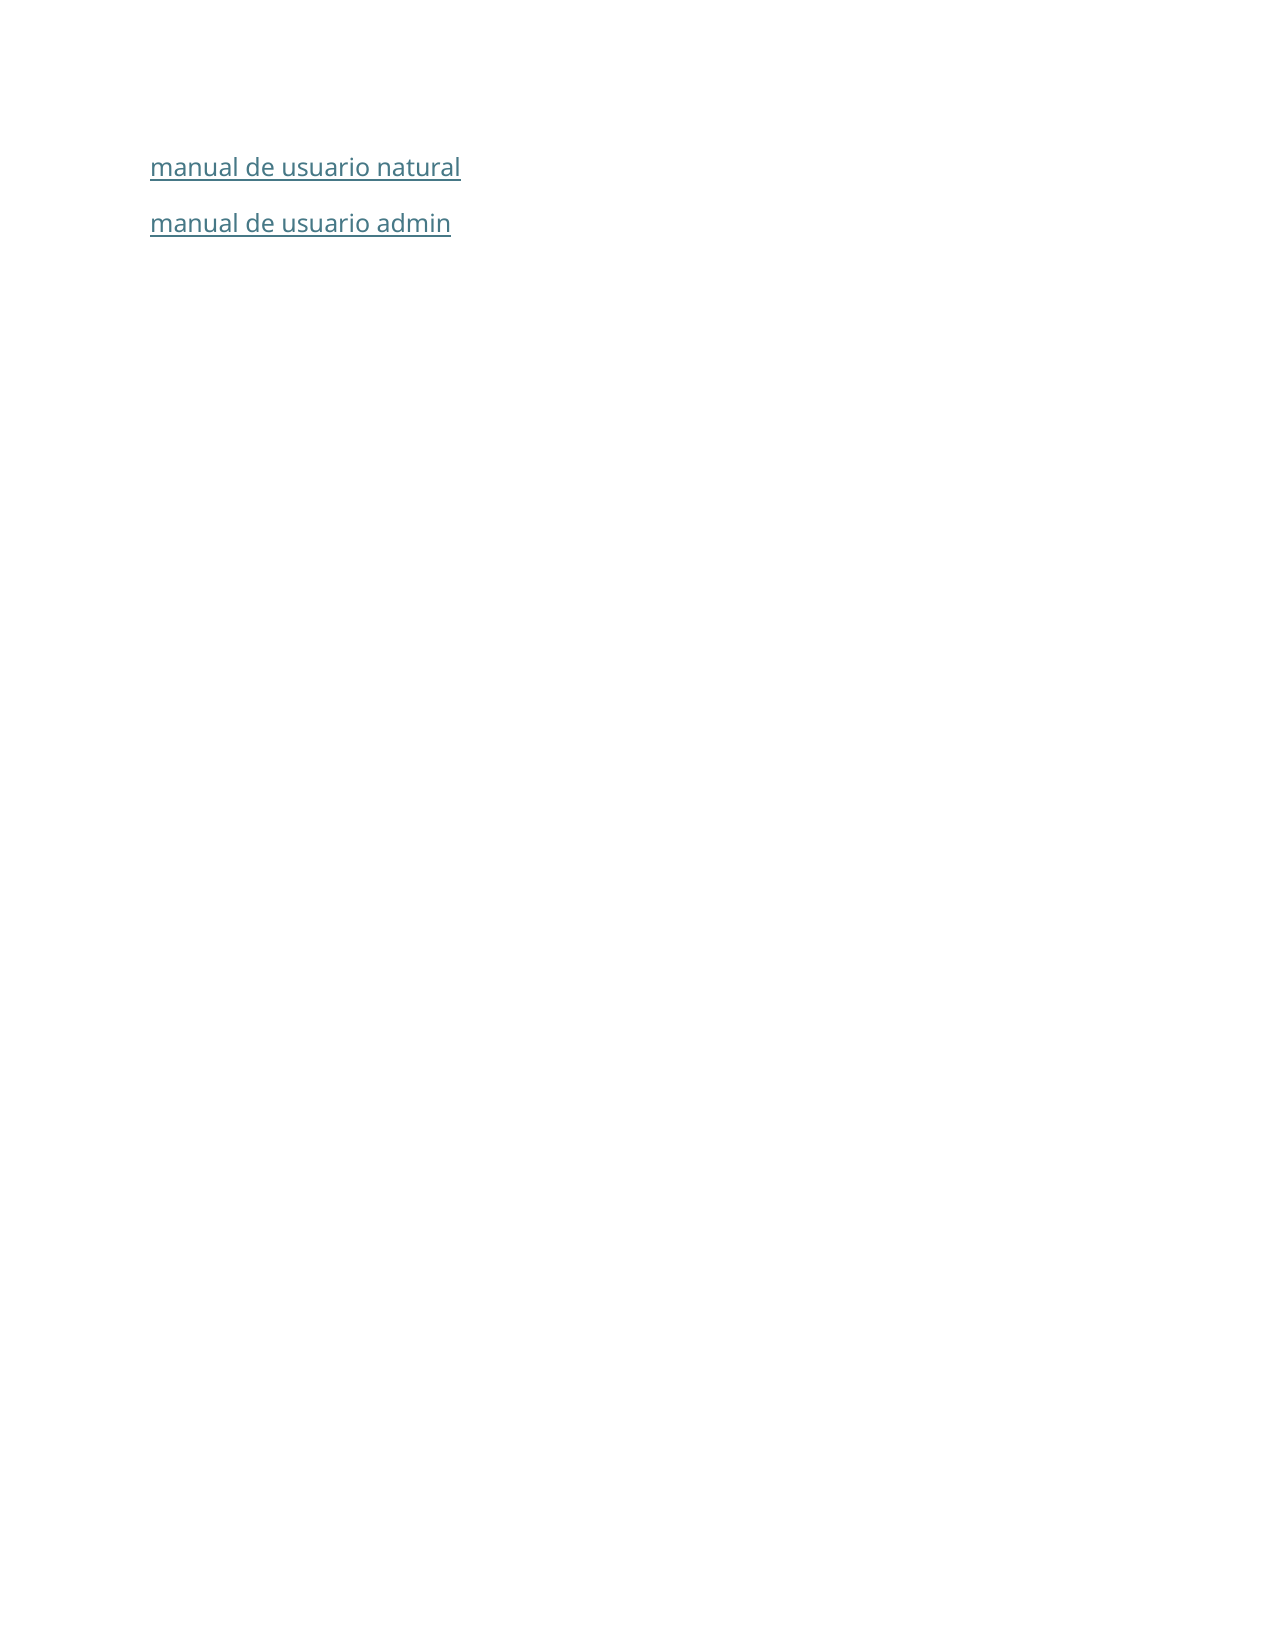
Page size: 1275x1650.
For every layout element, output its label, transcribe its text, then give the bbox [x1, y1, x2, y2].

text manual de usuario natural [150, 150, 1125, 184]
text manual de usuario admin [150, 206, 1125, 240]
